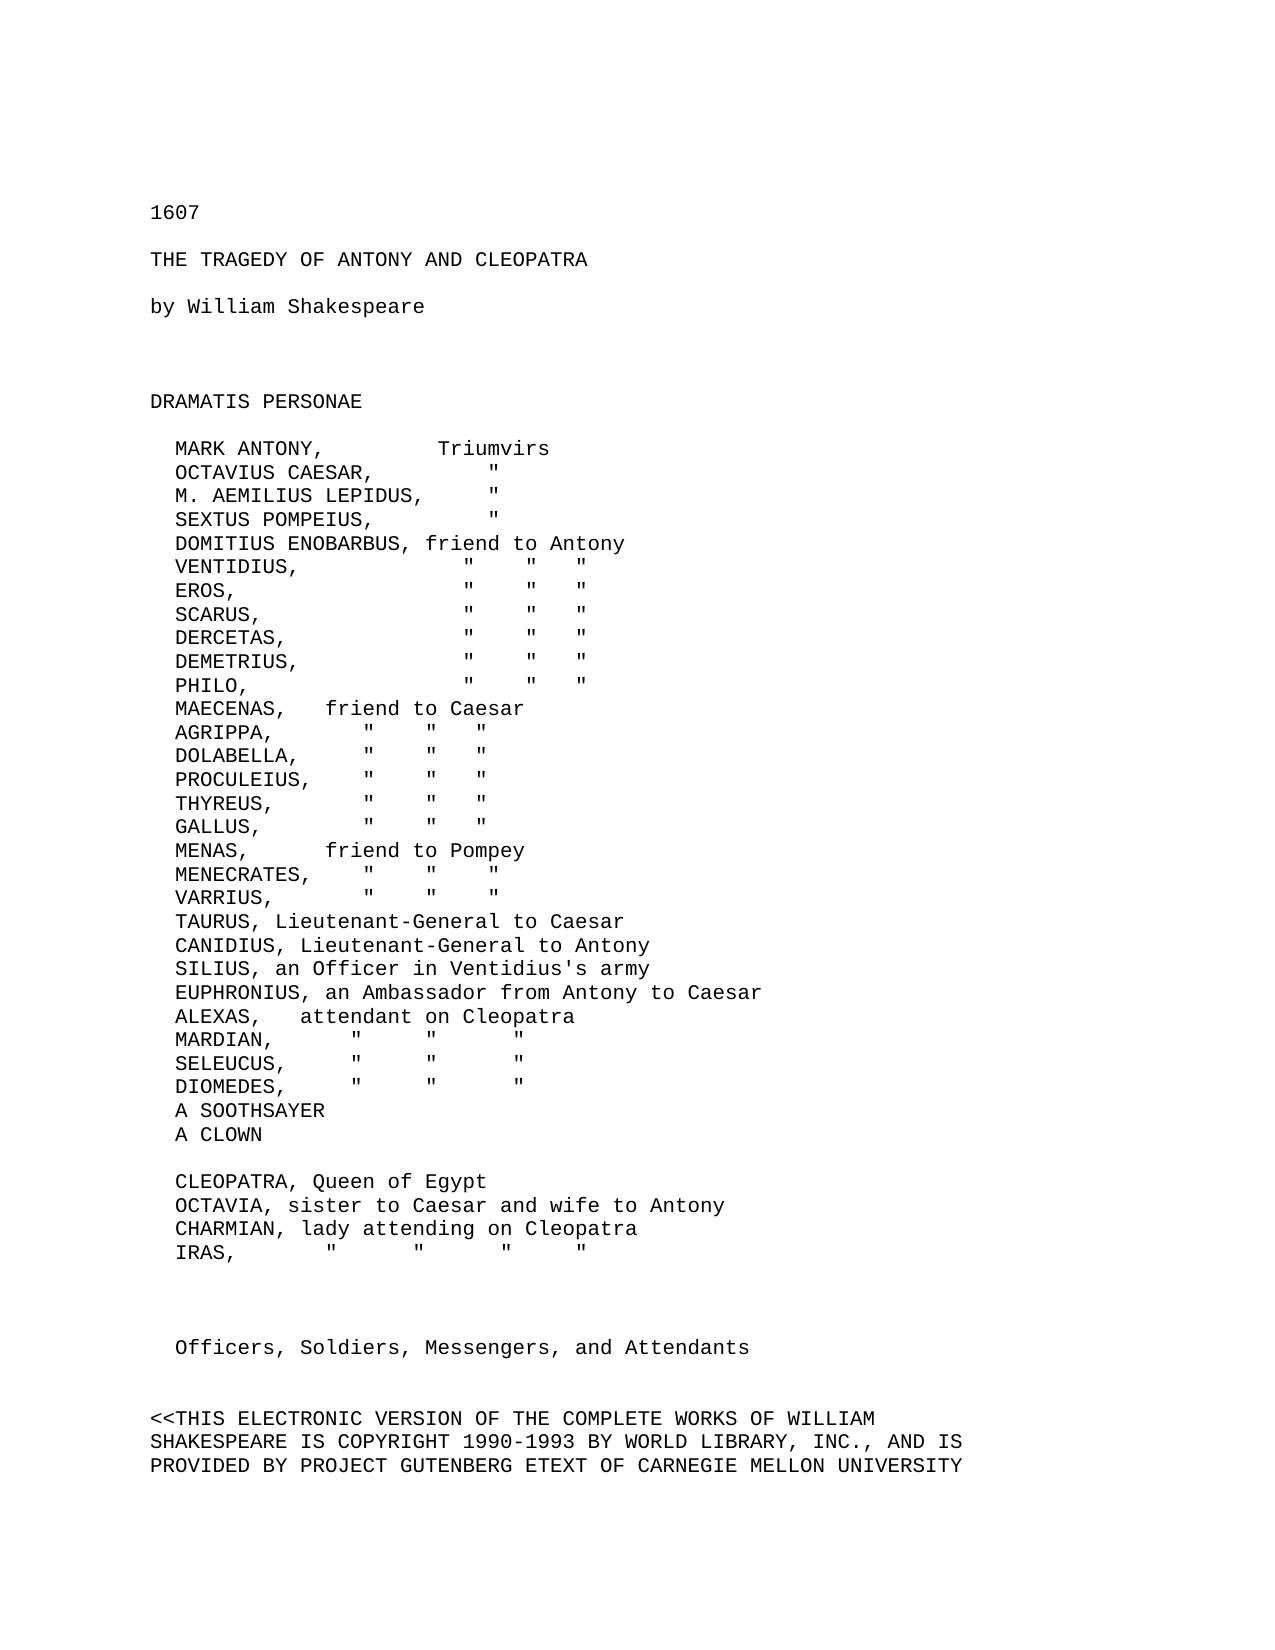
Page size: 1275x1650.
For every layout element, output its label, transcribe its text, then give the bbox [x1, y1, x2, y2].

text 1607 [150, 202, 1125, 225]
text DIOMEDES, " " " [150, 1077, 1125, 1100]
text CANIDIUS, Lieutenant-General to Antony [150, 935, 1125, 958]
text EROS, " " " [150, 580, 1125, 604]
text PHILO, " " " [150, 674, 1125, 698]
text A CLOWN [150, 1124, 1125, 1147]
text <<THIS ELECTRONIC VERSION OF THE COMPLETE WORKS OF WILLIAM [150, 1408, 1125, 1431]
text MARDIAN, " " " [150, 1029, 1125, 1053]
text DRAMATIS PERSONAE [150, 391, 1125, 414]
text DERCETAS, " " " [150, 627, 1125, 651]
text ALEXAS, attendant on Cleopatra [150, 1006, 1125, 1029]
text AGRIPPA, " " " [150, 722, 1125, 746]
text DOMITIUS ENOBARBUS, friend to Antony [150, 533, 1125, 556]
text SEXTUS POMPEIUS, " [150, 509, 1125, 533]
text PROVIDED BY PROJECT GUTENBERG ETEXT OF CARNEGIE MELLON UNIVERSITY [150, 1455, 1125, 1478]
text VENTIDIUS, " " " [150, 556, 1125, 580]
text VARRIUS, " " " [150, 887, 1125, 911]
text DEMETRIUS, " " " [150, 651, 1125, 674]
text MENAS, friend to Pompey [150, 840, 1125, 864]
text OCTAVIA, sister to Caesar and wife to Antony [150, 1195, 1125, 1218]
text by William Shakespeare [150, 296, 1125, 320]
text IRAS, " " " " [150, 1242, 1125, 1266]
text SCARUS, " " " [150, 604, 1125, 627]
text SILIUS, an Officer in Ventidius's army [150, 958, 1125, 982]
text CHARMIAN, lady attending on Cleopatra [150, 1218, 1125, 1242]
text OCTAVIUS CAESAR, " [150, 462, 1125, 485]
text TAURUS, Lieutenant-General to Caesar [150, 911, 1125, 935]
text MARK ANTONY, Triumvirs [150, 438, 1125, 462]
text GALLUS, " " " [150, 816, 1125, 840]
text M. AEMILIUS LEPIDUS, " [150, 485, 1125, 509]
text SHAKESPEARE IS COPYRIGHT 1990-1993 BY WORLD LIBRARY, INC., AND IS [150, 1431, 1125, 1455]
text THE TRAGEDY OF ANTONY AND CLEOPATRA [150, 249, 1125, 273]
text MENECRATES, " " " [150, 864, 1125, 887]
text SELEUCUS, " " " [150, 1053, 1125, 1077]
text Officers, Soldiers, Messengers, and Attendants [150, 1337, 1125, 1360]
text MAECENAS, friend to Caesar [150, 698, 1125, 722]
text EUPHRONIUS, an Ambassador from Antony to Caesar [150, 982, 1125, 1006]
text A SOOTHSAYER [150, 1100, 1125, 1124]
text CLEOPATRA, Queen of Egypt [150, 1171, 1125, 1195]
text DOLABELLA, " " " [150, 746, 1125, 769]
text PROCULEIUS, " " " [150, 769, 1125, 793]
text THYREUS, " " " [150, 793, 1125, 816]
